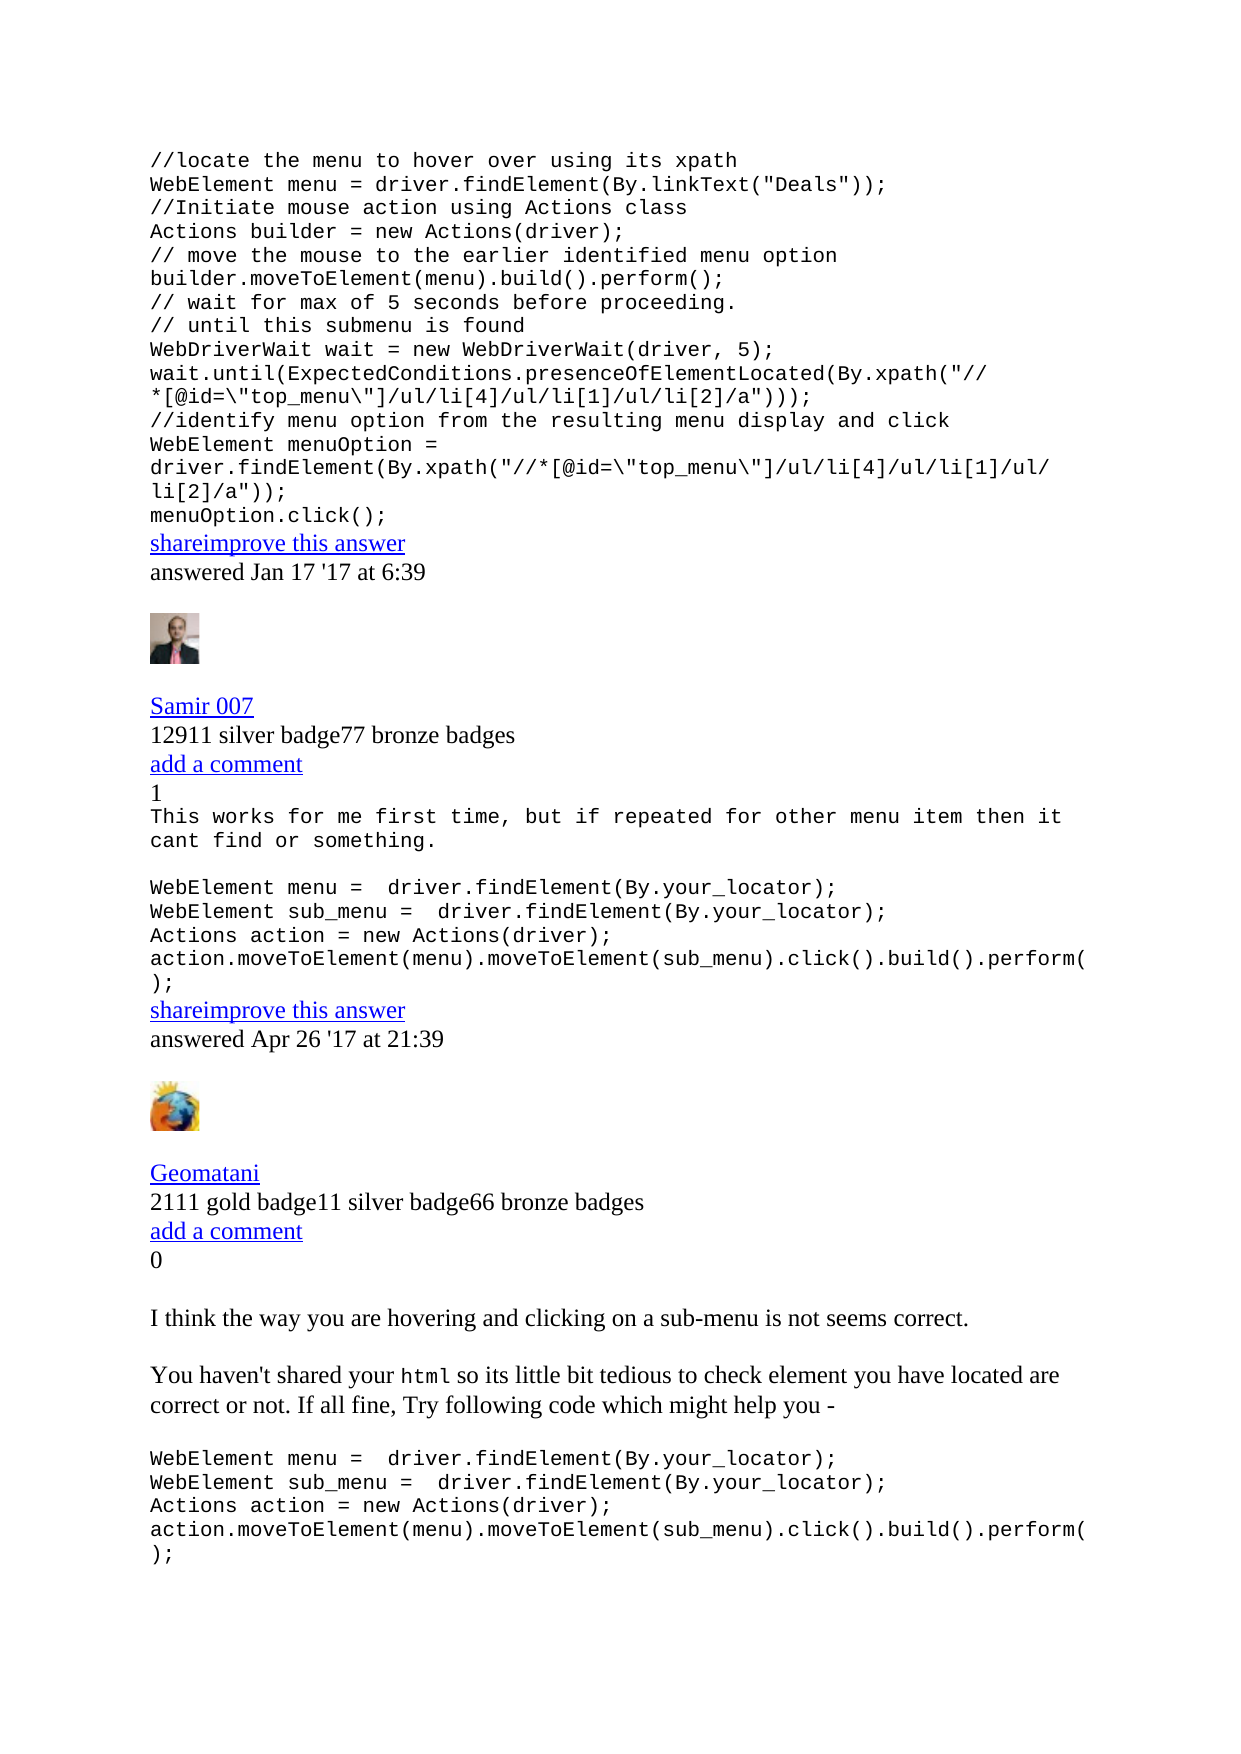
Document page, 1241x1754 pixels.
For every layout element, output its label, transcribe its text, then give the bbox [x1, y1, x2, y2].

text This works for me first time, but if repeated for other menu item then it cant find or something. [150, 806, 1090, 854]
text WebElement menu = driver.findElement(By.your_locator); [150, 877, 1090, 901]
text 2111 gold badge11 silver badge66 bronze badges [150, 1187, 1090, 1216]
text action.moveToElement(menu).moveToElement(sub_menu).click().build().perform(); [150, 1519, 1090, 1566]
text Actions builder = new Actions(driver); [150, 221, 1090, 244]
picture [150, 1081, 200, 1131]
text answered Jan 17 '17 at 6:39 [150, 557, 1090, 586]
text 12911 silver badge77 bronze badges [150, 720, 1090, 749]
picture [150, 613, 200, 664]
text //Initiate mouse action using Actions class [150, 197, 1090, 221]
text WebElement sub_menu = driver.findElement(By.your_locator); [150, 1472, 1090, 1495]
text add a comment [150, 749, 1090, 778]
text WebElement sub_menu = driver.findElement(By.your_locator); [150, 901, 1090, 924]
text I think the way you are hovering and clicking on a sub-menu is not seems correct. [150, 1303, 1090, 1331]
text // move the mouse to the earlier identified menu option [150, 244, 1090, 268]
text answered Apr 26 '17 at 21:39 [150, 1024, 1090, 1053]
text builder.moveToElement(menu).build().perform(); [150, 268, 1090, 292]
text action.moveToElement(menu).moveToElement(sub_menu).click().build().perform(); [150, 948, 1090, 996]
text //locate the menu to hover over using its xpath [150, 150, 1090, 174]
text WebElement menu = driver.findElement(By.linkText("Deals")); [150, 174, 1090, 197]
text menuOption.click(); [150, 505, 1090, 528]
text wait.until(ExpectedConditions.presenceOfElementLocated(By.xpath("//*[@id=\"top_menu\"]/ul/li[4]/ul/li[1]/ul/li[2]/a"))); [150, 363, 1090, 410]
text Actions action = new Actions(driver); [150, 1495, 1090, 1519]
text shareimprove this answer [150, 528, 1090, 557]
text Actions action = new Actions(driver); [150, 924, 1090, 948]
text WebDriverWait wait = new WebDriverWait(driver, 5); [150, 339, 1090, 363]
text //identify menu option from the resulting menu display and click [150, 410, 1090, 434]
text Geomatani [150, 1158, 1090, 1187]
text Samir 007 [150, 691, 1090, 720]
text add a comment [150, 1216, 1090, 1245]
text WebElement menu = driver.findElement(By.your_locator); [150, 1448, 1090, 1472]
text WebElement menuOption = driver.findElement(By.xpath("//*[@id=\"top_menu\"]/ul/li[4]/ul/li[1]/ul/li[2]/a")); [150, 434, 1090, 505]
text 1 [150, 778, 1090, 806]
text // until this submenu is found [150, 316, 1090, 339]
text 0 [150, 1245, 1090, 1273]
text shareimprove this answer [150, 996, 1090, 1024]
text You haven't shared your html so its little bit tedious to check element you have located are correct or not. If all fine, Try following code which might help you - [150, 1361, 1090, 1419]
text // wait for max of 5 seconds before proceeding. [150, 292, 1090, 316]
